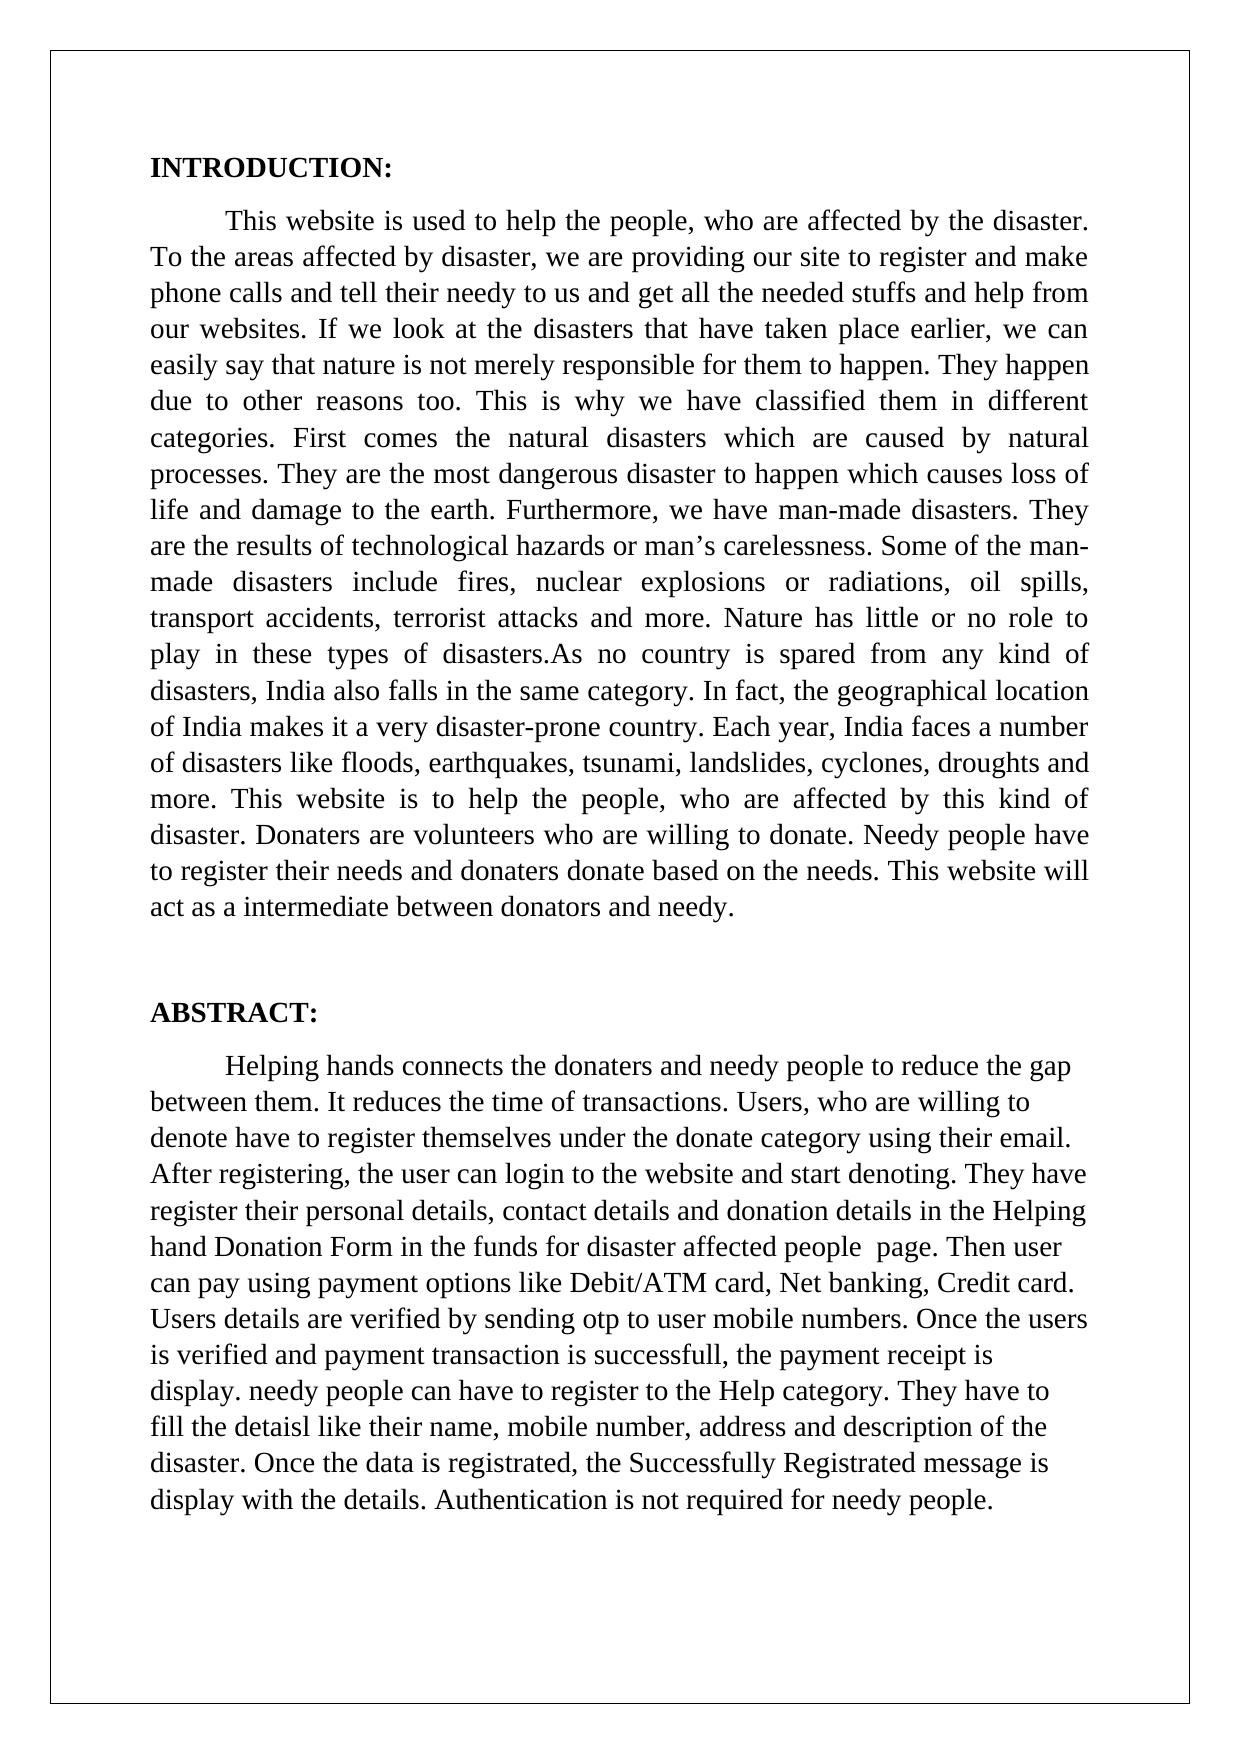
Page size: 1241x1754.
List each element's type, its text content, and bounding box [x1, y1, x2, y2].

text This website is used to help the people, who are affected by the disaster. To the areas affected by disaster, we are providing our site to register and make phone calls and tell their needy to us and get all the needed stuffs and help from our websites. If we look at the disasters that have taken place earlier, we can easily say that nature is not merely responsible for them to happen. They happen due to other reasons too. This is why we have classified them in different categories. First comes the natural disasters which are caused by natural processes. They are the most dangerous disaster to happen which causes loss of life and damage to the earth. Furthermore, we have man-made disasters. They are the results of technological hazards or man’s carelessness. Some of the man-made disasters include fires, nuclear explosions or radiations, oil spills, transport accidents, terrorist attacks and more. Nature has little or no role to play in these types of disasters.As no country is spared from any kind of disasters, India also falls in the same category. In fact, the geographical location of India makes it a very disaster-prone country. Each year, India faces a number of disasters like floods, earthquakes, tsunami, landslides, cyclones, droughts and more. This website is to help the people, who are affected by this kind of disaster. Donaters are volunteers who are willing to donate. Needy people have to register their needs and donaters donate based on the needs. This website will act as a intermediate between donators and needy. [150, 203, 1090, 923]
text INTRODUCTION: [150, 150, 1090, 183]
text Helping hands connects the donaters and needy people to reduce the gap between them. It reduces the time of transactions. Users, who are willing to denote have to register themselves under the donate category using their email. After registering, the user can login to the website and start denoting. They have register their personal details, contact details and donation details in the Helping hand Donation Form in the funds for disaster affected people page. Then user can pay using payment options like Debit/ATM card, Net banking, Credit card. Users details are verified by sending otp to user mobile numbers. Once the users is verified and payment transaction is successfull, the payment receipt is display. needy people can have to register to the Help category. They have to fill the detaisl like their name, mobile number, address and description of the disaster. Once the data is registrated, the Successfully Registrated message is display with the details. Authentication is not required for needy people. [150, 1048, 1090, 1515]
text ABSTRACT: [150, 995, 1090, 1029]
